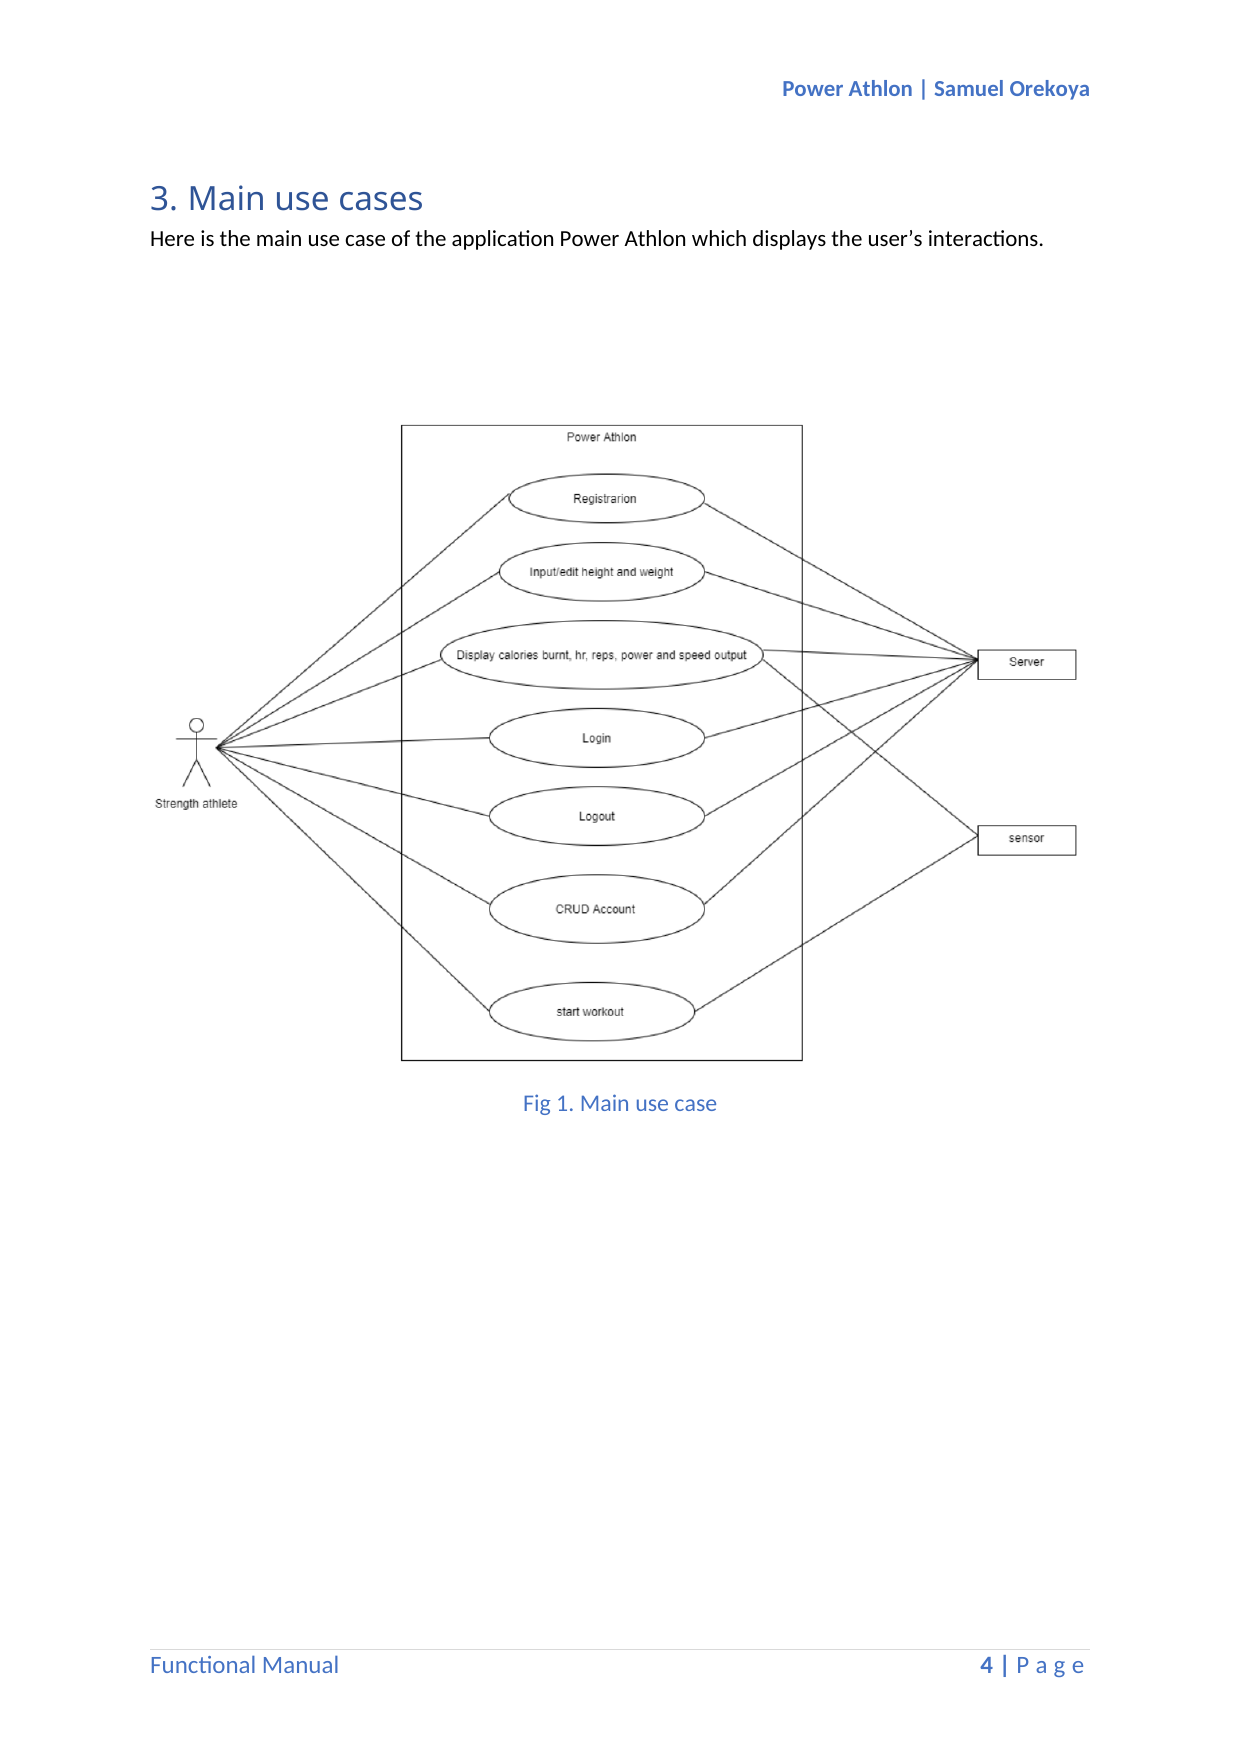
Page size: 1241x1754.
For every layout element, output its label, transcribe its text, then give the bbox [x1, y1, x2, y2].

picture [150, 411, 1091, 1069]
text Here is the main use case of the application Power Athlon which displays the user’s interactions. [150, 224, 1090, 252]
text Fig 1. Main use case [150, 1088, 1090, 1117]
subtitle Main use cases [150, 175, 1090, 220]
